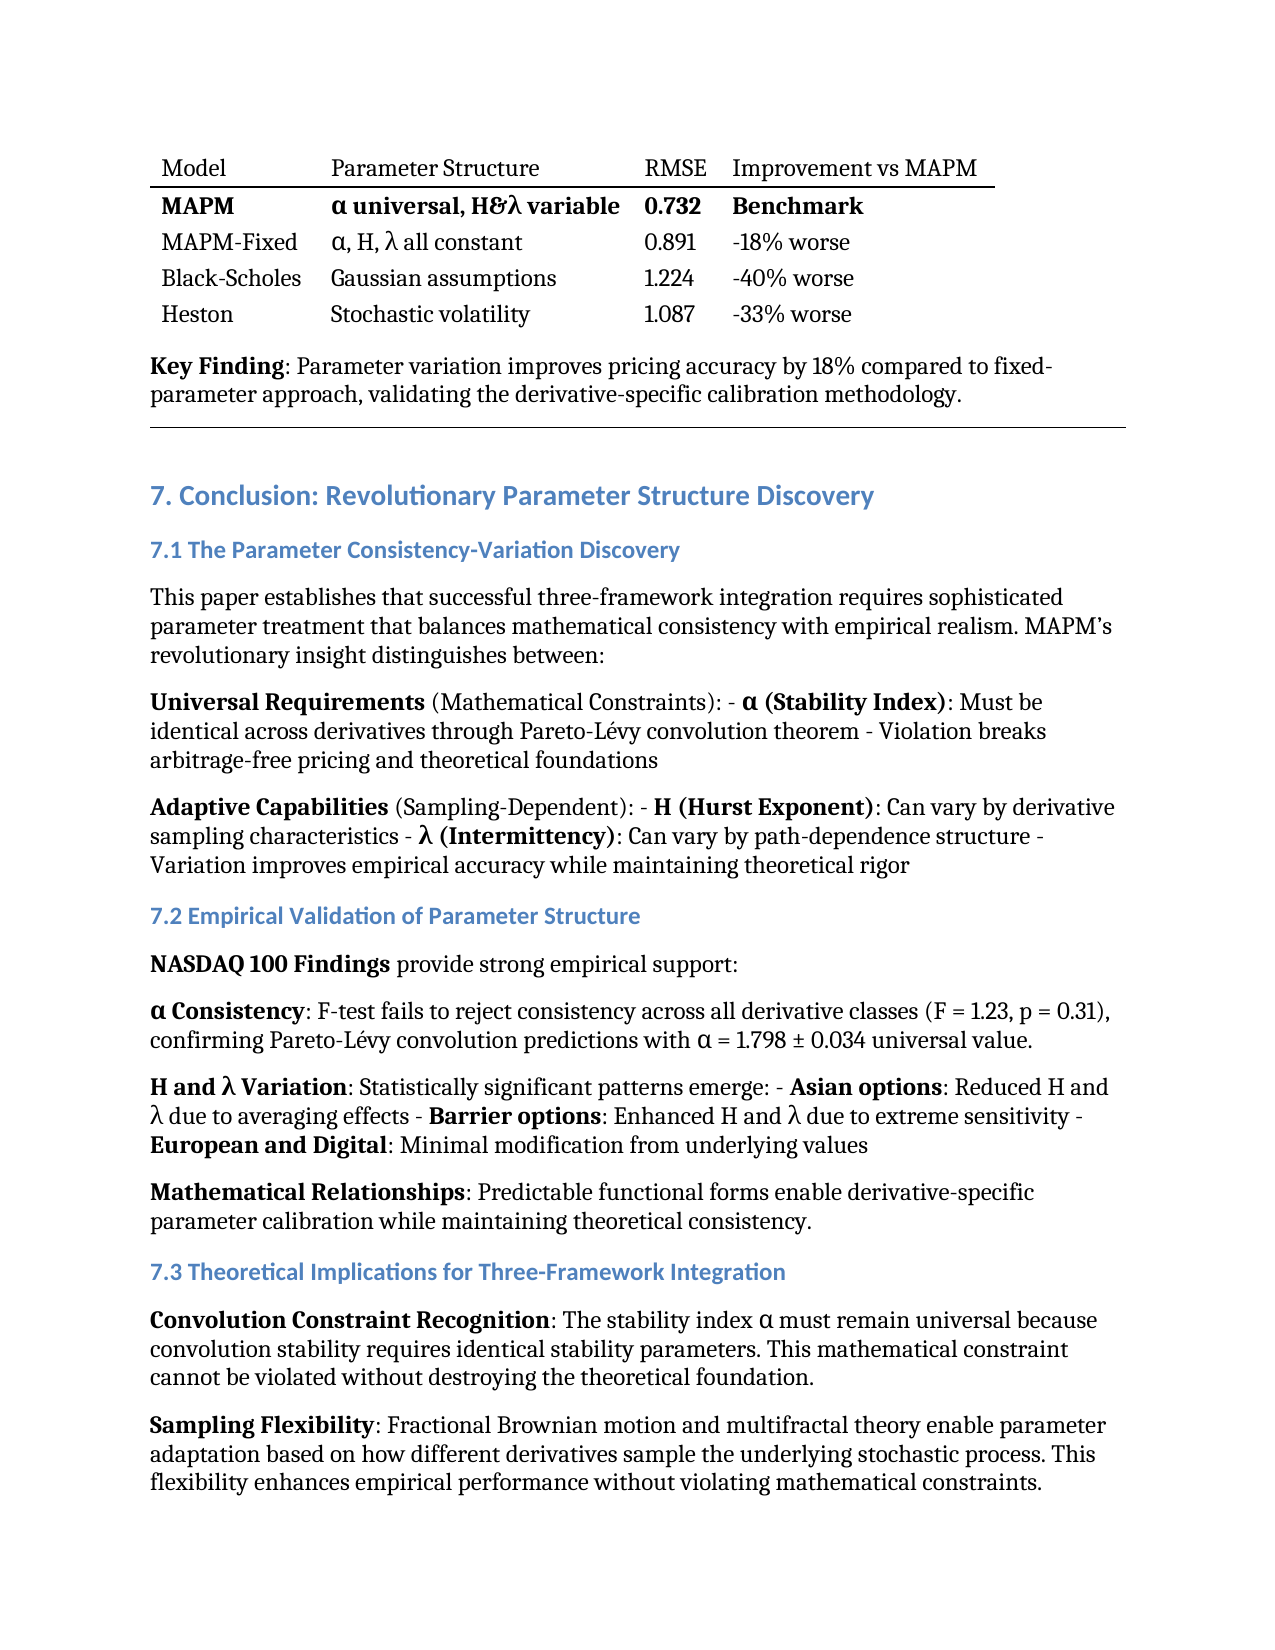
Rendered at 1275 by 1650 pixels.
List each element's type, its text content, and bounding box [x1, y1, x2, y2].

table_cell 1.224 [633, 260, 721, 297]
subtitle 7. Conclusion: Revolutionary Parameter Structure Discovery [150, 477, 1125, 513]
text Sampling Flexibility: Fractional Brownian motion and multifractal theory enable parameter adaptation based on how different derivatives sample the underlying stochastic process. This flexibility enhances empirical performance without violating mathematical constraints. [150, 1411, 1125, 1497]
table_cell 1.087 [633, 297, 721, 333]
text Convolution Constraint Recognition: The stability index α must remain universal because convolution stability requires identical stability parameters. This mathematical constraint cannot be violated without destroying the theoretical foundation. [150, 1306, 1125, 1392]
table_header Improvement vs MAPM [721, 150, 995, 186]
table_cell MAPM [150, 188, 319, 224]
text NASDAQ 100 Findings provide strong empirical support: [150, 949, 1125, 978]
table_header RMSE [633, 150, 721, 186]
table_cell 0.891 [633, 224, 721, 260]
text Universal Requirements (Mathematical Constraints): - α (Stability Index): Must be identical across derivatives through Pareto-Lévy convolution theorem - Violation breaks arbitrage-free pricing and theoretical foundations [150, 688, 1125, 774]
text Key Finding: Parameter variation improves pricing accuracy by 18% compared to fixed-parameter approach, validating the derivative-specific calibration methodology. [150, 352, 1125, 409]
table_cell -40% worse [721, 260, 995, 297]
text Adaptive Capabilities (Sampling-Dependent): - H (Hurst Exponent): Can vary by derivative sampling characteristics - λ (Intermittency): Can vary by path-dependence structure - Variation improves empirical accuracy while maintaining theoretical rigor [150, 793, 1125, 879]
table_cell 0.732 [633, 188, 721, 224]
table_cell α, H, λ all constant [320, 224, 633, 260]
table_cell α universal, H&λ variable [320, 188, 633, 224]
table_cell Black-Scholes [150, 260, 319, 297]
text This paper establishes that successful three-framework integration requires sophisticated parameter treatment that balances mathematical consistency with empirical realism. MAPM’s revolutionary insight distinguishes between: [150, 583, 1125, 669]
text H and λ Variation: Statistically significant patterns emerge: - Asian options: Reduced H and λ due to averaging effects - Barrier options: Enhanced H and λ due to extreme sensitivity - European and Digital: Minimal modification from underlying values [150, 1073, 1125, 1159]
table_cell Heston [150, 297, 319, 333]
table_header Parameter Structure [320, 150, 633, 186]
subtitle 7.3 Theoretical Implications for Three-Framework Integration [150, 1257, 1125, 1287]
table_cell -33% worse [721, 297, 995, 333]
table_cell Stochastic volatility [320, 297, 633, 333]
table_cell MAPM-Fixed [150, 224, 319, 260]
table_header Model [150, 150, 319, 186]
subtitle 7.1 The Parameter Consistency-Variation Discovery [150, 534, 1125, 564]
table_cell Benchmark [721, 188, 995, 224]
text Mathematical Relationships: Predictable functional forms enable derivative-specific parameter calibration while maintaining theoretical consistency. [150, 1178, 1125, 1236]
subtitle 7.2 Empirical Validation of Parameter Structure [150, 900, 1125, 931]
table_cell -18% worse [721, 224, 995, 260]
text α Consistency: F-test fails to reject consistency across all derivative classes (F = 1.23, p = 0.31), confirming Pareto-Lévy convolution predictions with α = 1.798 ± 0.034 universal value. [150, 997, 1125, 1054]
table_cell Gaussian assumptions [320, 260, 633, 297]
